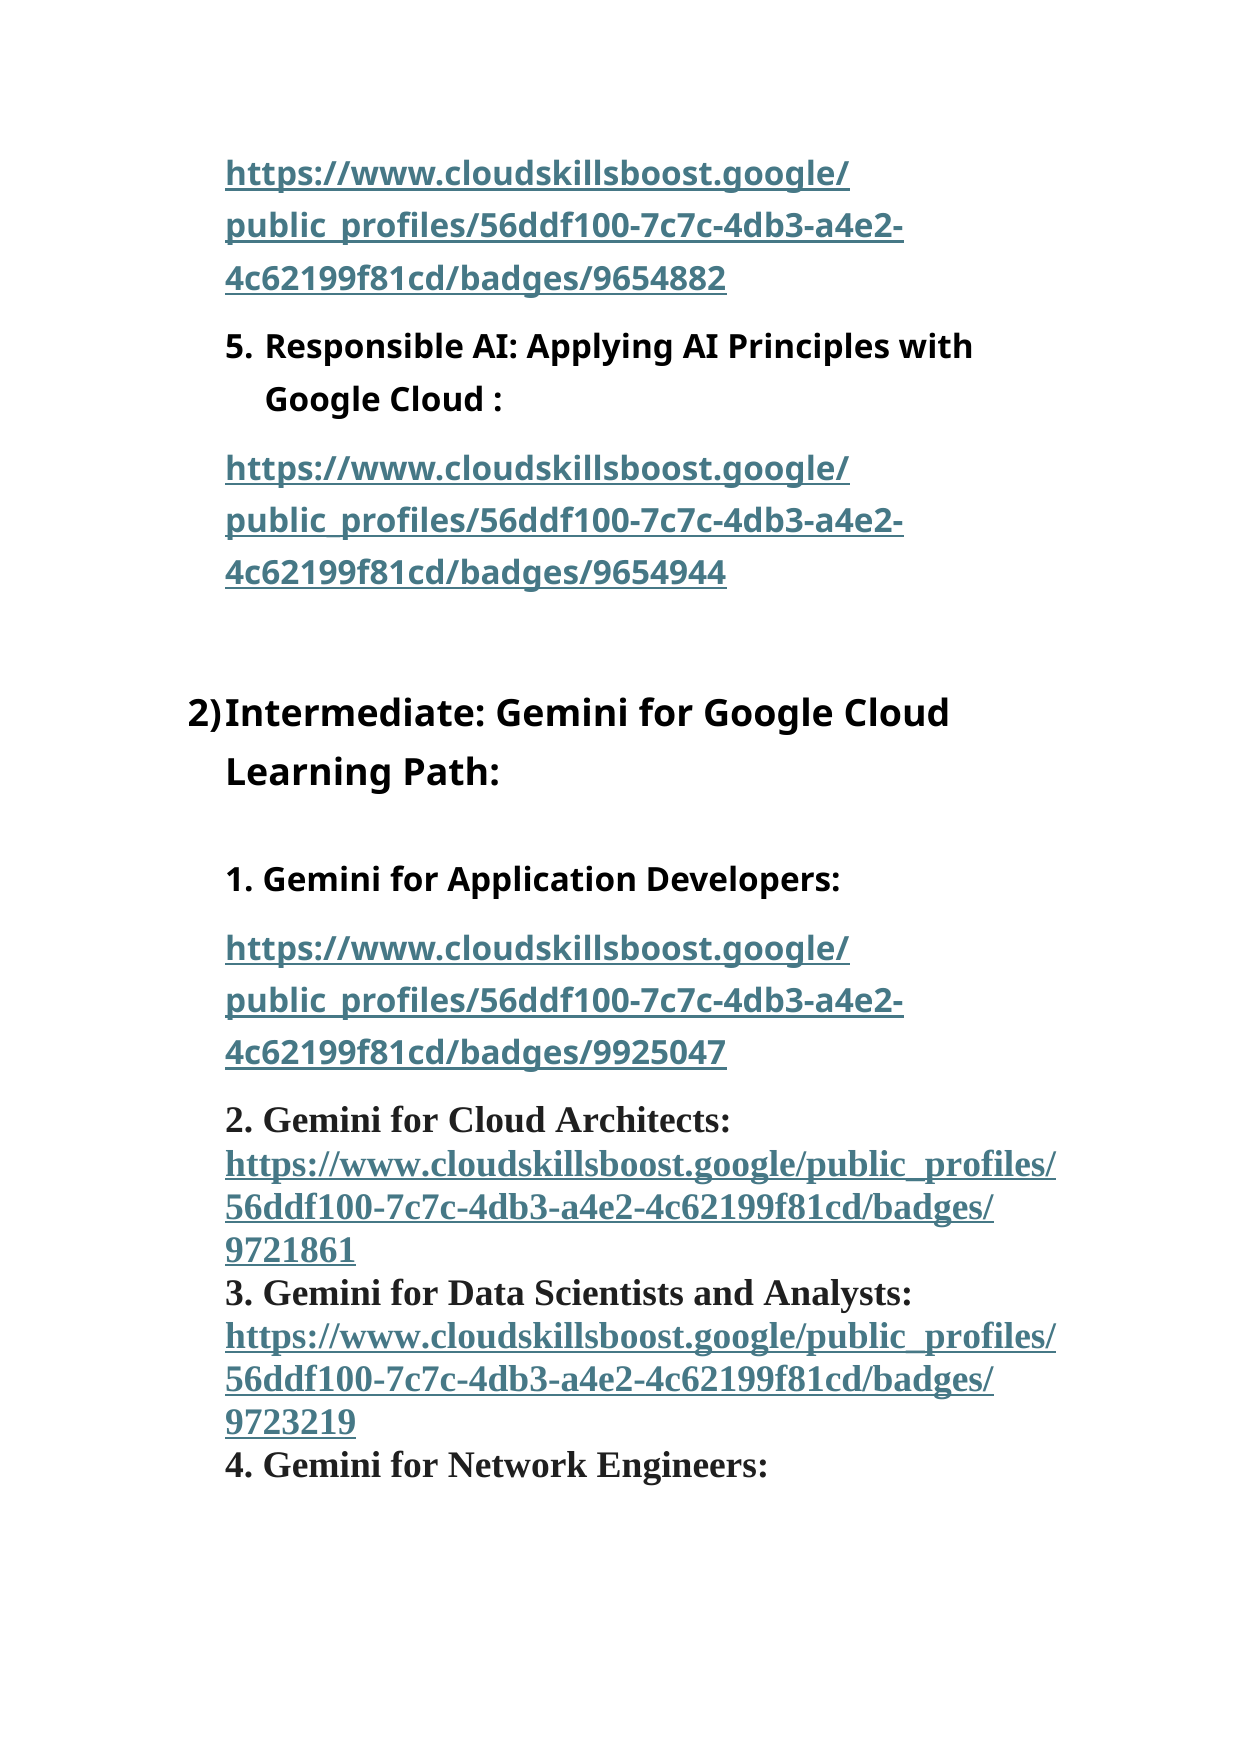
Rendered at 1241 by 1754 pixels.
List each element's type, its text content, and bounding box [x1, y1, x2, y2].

list Intermediate: Gemini for Google Cloud Learning Path: [187, 686, 1090, 796]
list Gemini for Cloud Architects: [225, 1098, 1090, 1141]
text https://www.cloudskillsboost.google/public_profiles/56ddf100-7c7c-4db3-a4e2-4c62199f81cd/badges/9654882 [225, 150, 1090, 300]
text https://www.cloudskillsboost.google/public_profiles/56ddf100-7c7c-4db3-a4e2-4c62199f81cd/badges/9654944 [225, 444, 1090, 594]
list Gemini for Network Engineers: [225, 1443, 1090, 1486]
text https://www.cloudskillsboost.google/public_profiles/56ddf100-7c7c-4db3-a4e2-4c62199f81cd/badges/9723219 [225, 1313, 1090, 1443]
text https://www.cloudskillsboost.google/public_profiles/56ddf100-7c7c-4db3-a4e2-4c62199f81cd/badges/9721861 [225, 1141, 1090, 1270]
text https://www.cloudskillsboost.google/public_profiles/56ddf100-7c7c-4db3-a4e2-4c62199f81cd/badges/9925047 [225, 925, 1090, 1074]
list Responsible AI: Applying AI Principles with Google Cloud : [225, 323, 1090, 421]
list Gemini for Data Scientists and Analysts: [225, 1270, 1090, 1313]
list Gemini for Application Developers: [225, 856, 1090, 901]
